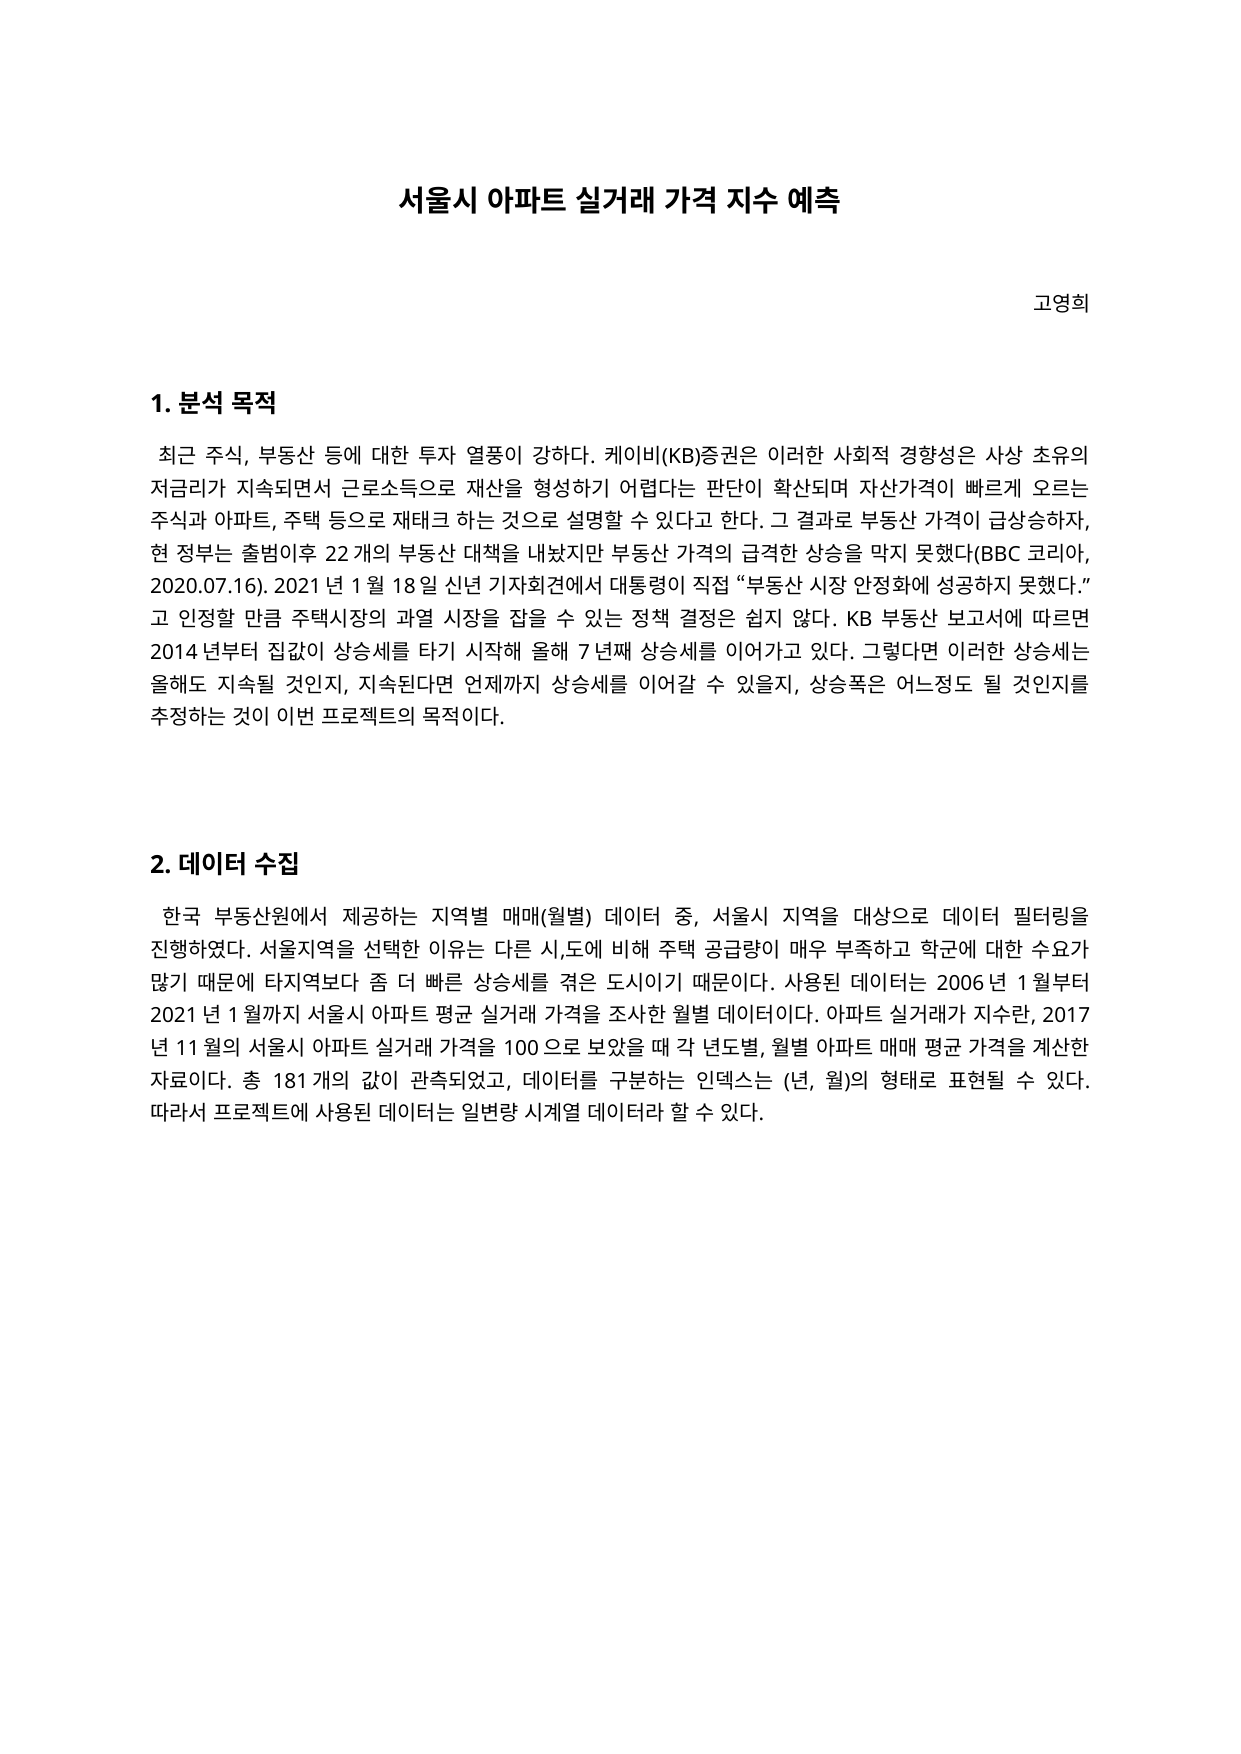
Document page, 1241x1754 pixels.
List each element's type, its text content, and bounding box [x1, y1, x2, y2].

text 2. 데이터 수집 [150, 844, 1090, 881]
text 고영희 [150, 287, 1090, 317]
text 한국 부동산원에서 제공하는 지역별 매매(월별) 데이터 중, 서울시 지역을 대상으로 데이터 필터링을 진행하였다. 서울지역을 선택한 이유는 다른 시,도에 비해 주택 공급량이 매우 부족하고 학군에 대한 수요가 많기 때문에 타지역보다 좀 더 빠른 상승세를 겪은 도시이기 때문이다. 사용된 데이터는 2006년 1월부터 2021년 1월까지 서울시 아파트 평균 실거래 가격을 조사한 월별 데이터이다. 아파트 실거래가 지수란, 2017년 11월의 서울시 아파트 실거래 가격을 100으로 보았을 때 각 년도별, 월별 아파트 매매 평균 가격을 계산한 자료이다. 총 181개의 값이 관측되었고, 데이터를 구분하는 인덱스는 (년, 월)의 형태로 표현될 수 있다. 따라서 프로젝트에 사용된 데이터는 일변량 시계열 데이터라 할 수 있다. [150, 900, 1090, 1127]
text 서울시 아파트 실거래 가격 지수 예측 [150, 177, 1090, 219]
text 1. 분석 목적 [150, 383, 1090, 419]
text 최근 주식, 부동산 등에 대한 투자 열풍이 강하다. 케이비(KB)증권은 이러한 사회적 경향성은 사상 초유의 저금리가 지속되면서 근로소득으로 재산을 형성하기 어렵다는 판단이 확산되며 자산가격이 빠르게 오르는 주식과 아파트, 주택 등으로 재태크 하는 것으로 설명할 수 있다고 한다. 그 결과로 부동산 가격이 급상승하자, 현 정부는 출범이후 22개의 부동산 대책을 내놨지만 부동산 가격의 급격한 상승을 막지 못했다(BBC 코리아, 2020.07.16). 2021년 1월 18일 신년 기자회견에서 대통령이 직접 “부동산 시장 안정화에 성공하지 못했다.”고 인정할 만큼 주택시장의 과열 시장을 잡을 수 있는 정책 결정은 쉽지 않다. KB 부동산 보고서에 따르면 2014년부터 집값이 상승세를 타기 시작해 올해 7년째 상승세를 이어가고 있다. 그렇다면 이러한 상승세는 올해도 지속될 것인지, 지속된다면 언제까지 상승세를 이어갈 수 있을지, 상승폭은 어느정도 될 것인지를 추정하는 것이 이번 프로젝트의 목적이다. [150, 439, 1090, 731]
